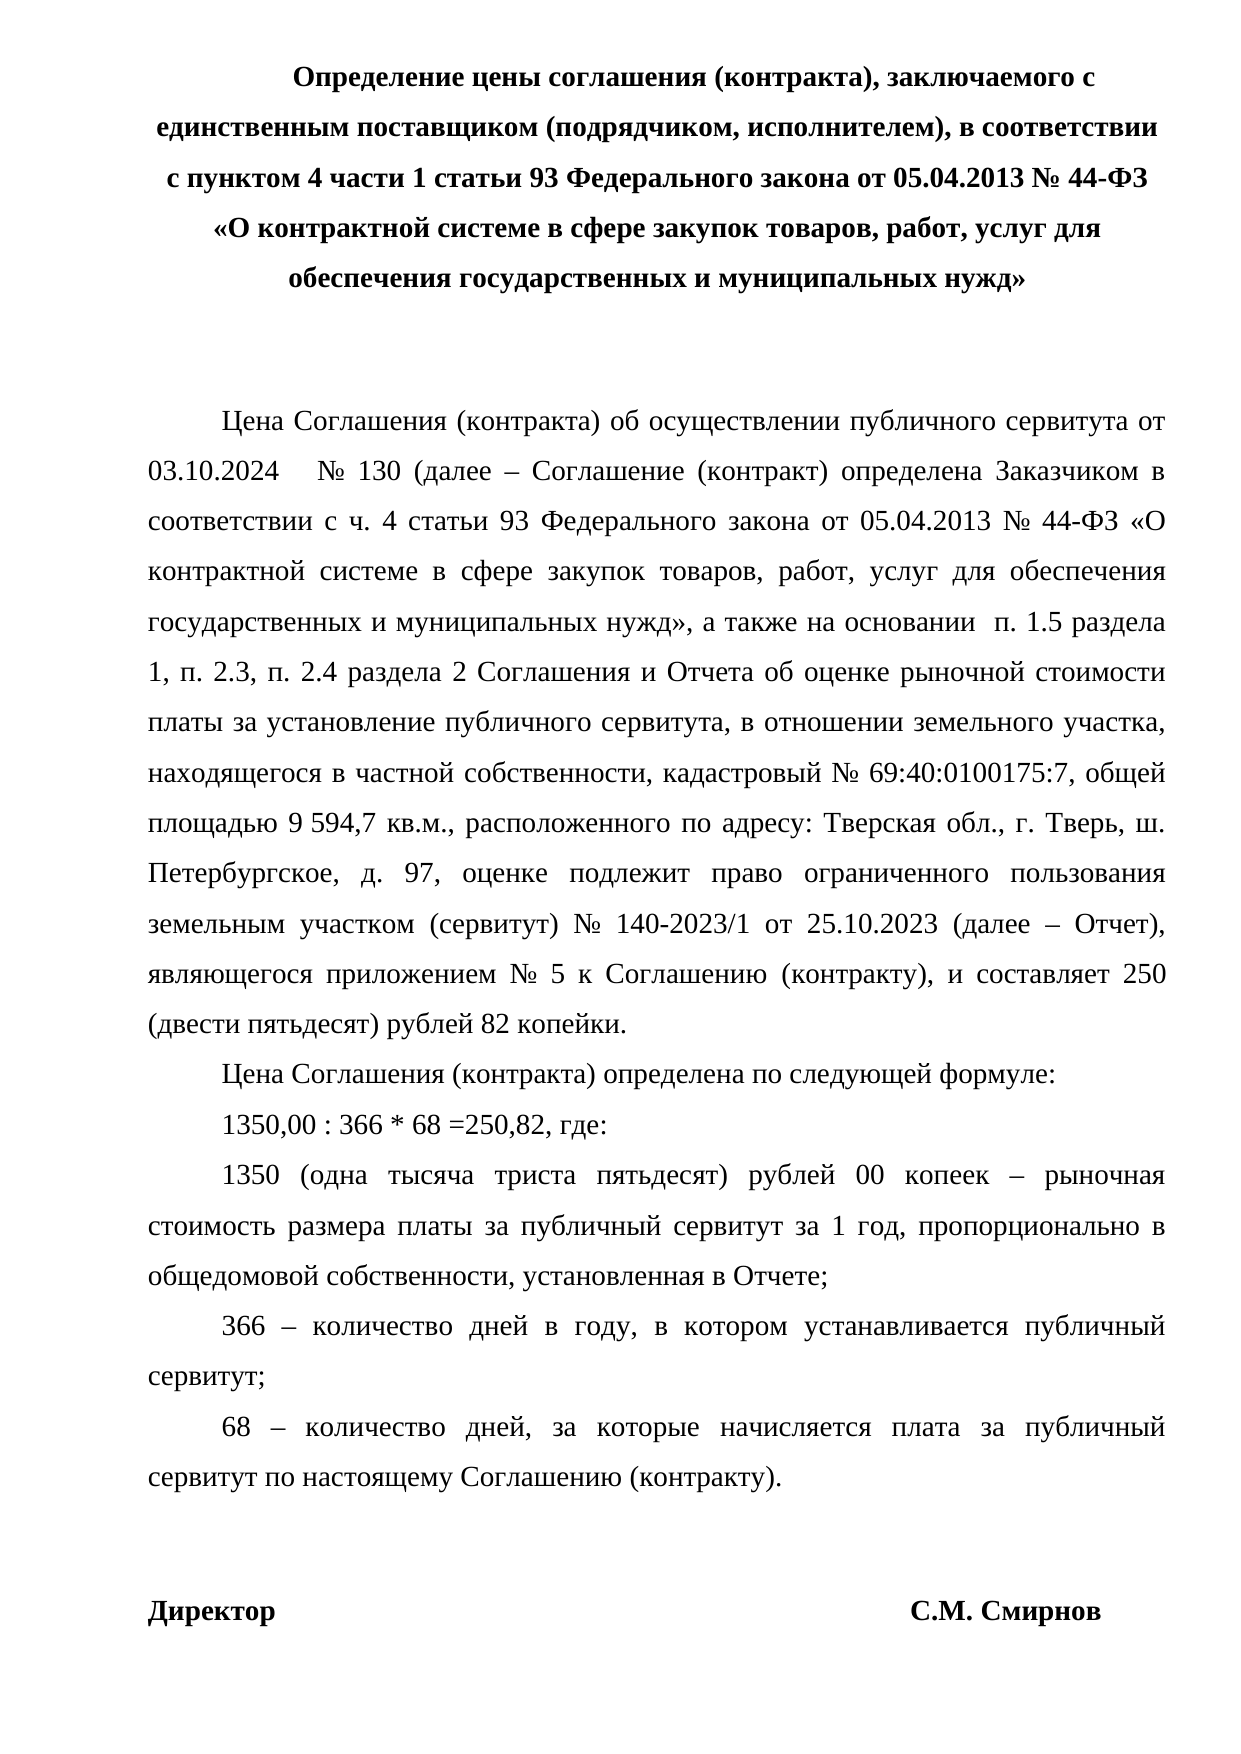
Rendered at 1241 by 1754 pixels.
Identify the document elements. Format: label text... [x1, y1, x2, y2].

text Директор С.М. Смирнов [148, 1593, 1167, 1627]
text Цена Соглашения (контракта) определена по следующей формуле: [148, 1057, 1167, 1090]
text 1350,00 : 366 * 68 =250,82, где: [148, 1107, 1167, 1141]
text 68 – количество дней, за которые начисляется плата за публичный сервитут по настоящему Соглашению (контракту). [148, 1409, 1167, 1493]
text 1350 (одна тысяча триста пятьдесят) рублей 00 копеек – рыночная стоимость размера платы за публичный сервитут за 1 год, пропорционально в общедомовой собственности, установленная в Отчете; [148, 1157, 1167, 1291]
text 366 – количество дней в году, в котором устанавливается публичный сервитут; [148, 1308, 1167, 1392]
text Определение цены соглашения (контракта), заключаемого с единственным поставщиком (подрядчиком, исполнителем), в соответствии с пунктом 4 части 1 статьи 93 Федерального закона от 05.04.2013 № 44-ФЗ «О контрактной системе в сфере закупок товаров, работ, услуг для обеспечения государственных и муниципальных нужд» [148, 59, 1167, 294]
text Цена Соглашения (контракта) об осуществлении публичного сервитута от 03.10.2024 № 130 (далее – Соглашение (контракт) определена Заказчиком в соответствии с ч. 4 статьи 93 Федерального закона от 05.04.2013 № 44-ФЗ «О контрактной системе в сфере закупок товаров, работ, услуг для обеспечения государственных и муниципальных нужд», а также на основании п. 1.5 раздела 1, п. 2.3, п. 2.4 раздела 2 Соглашения и Отчета об оценке рыночной стоимости платы за установление публичного сервитута, в отношении земельного участка, находящегося в частной собственности, кадастровый № 69:40:0100175:7, общей площадью 9 594,7 кв.м., расположенного по адресу: Тверская обл., г. Тверь, ш. Петербургское, д. 97, оценке подлежит право ограниченного пользования земельным участком (сервитут) № 140-2023/1 от 25.10.2023 (далее – Отчет), являющегося приложением № 5 к Соглашению (контракту), и составляет 250 (двести пятьдесят) рублей 82 копейки. [148, 403, 1167, 1040]
